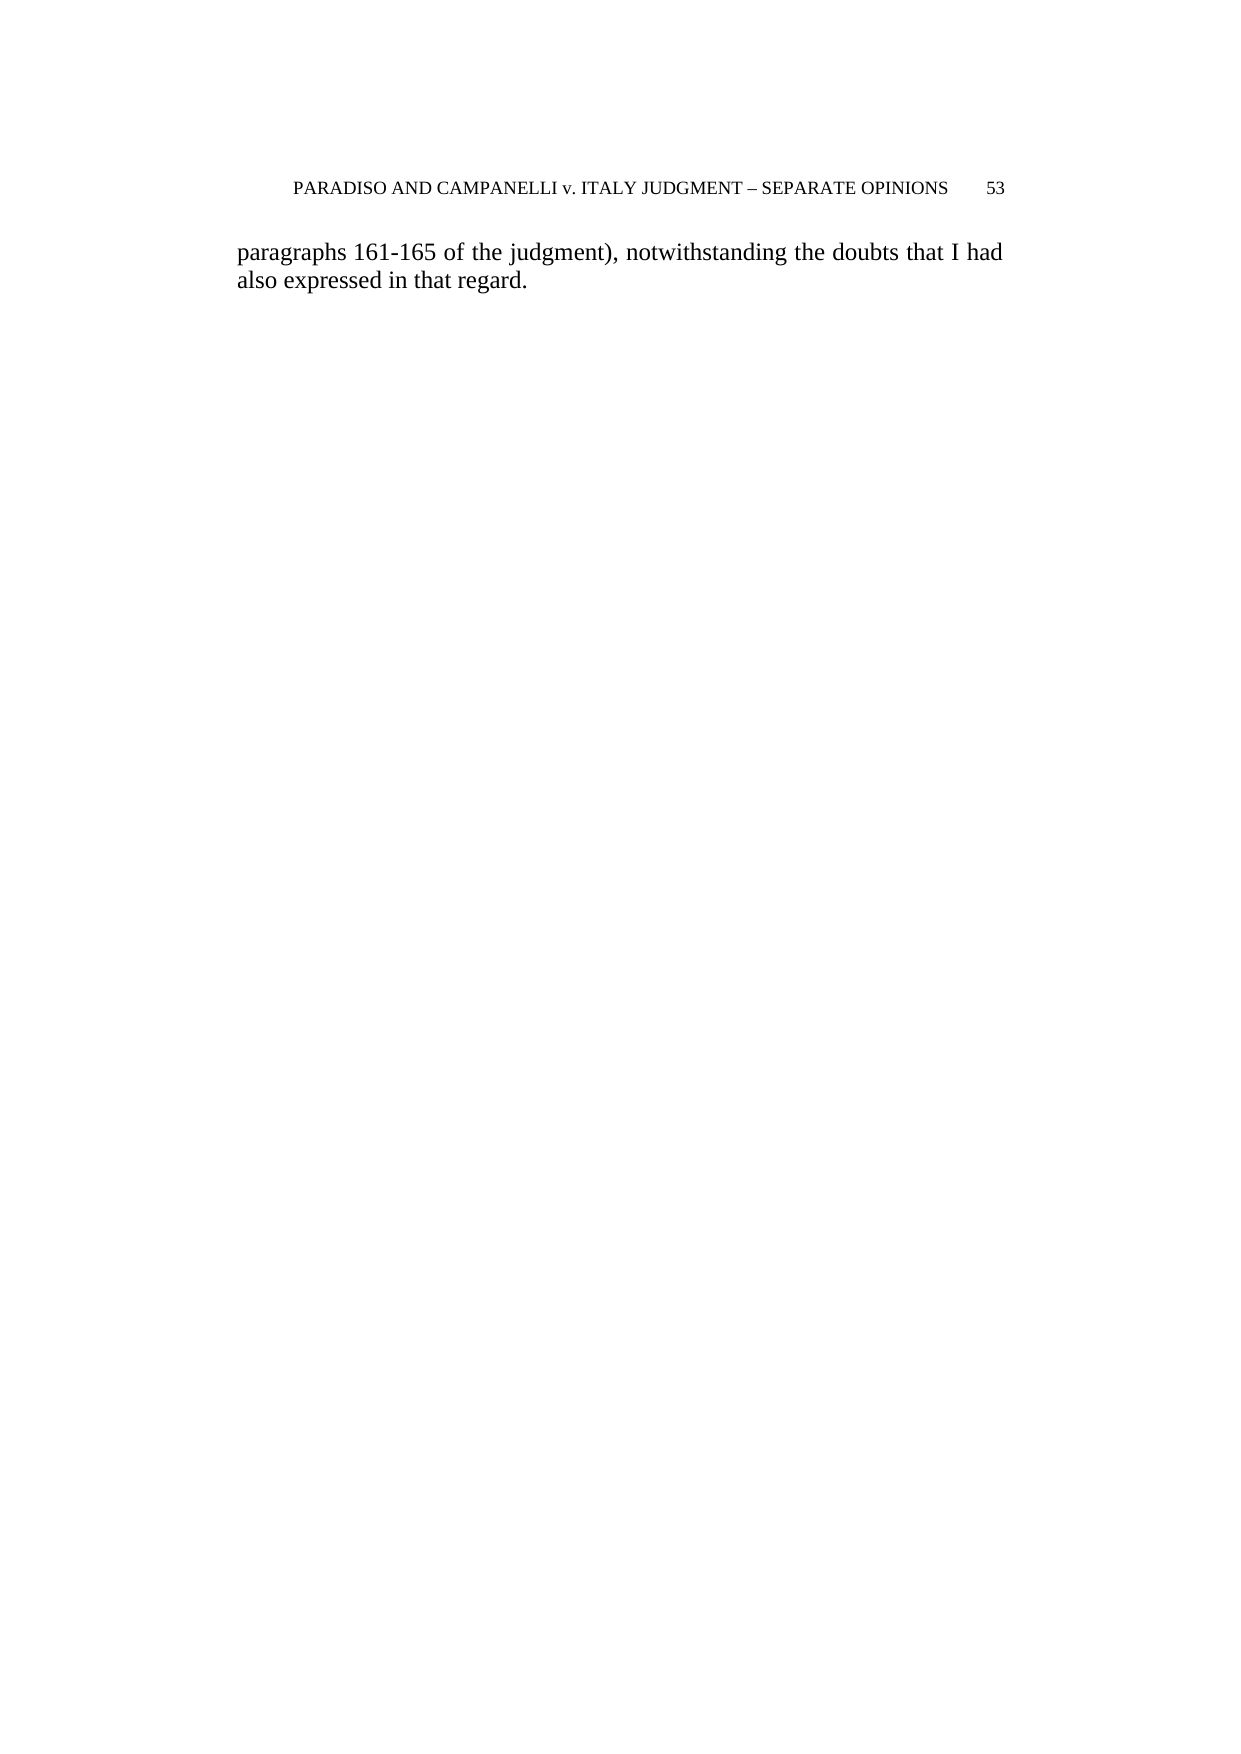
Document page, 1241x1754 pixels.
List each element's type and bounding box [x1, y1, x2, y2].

text [237, 237, 1003, 294]
